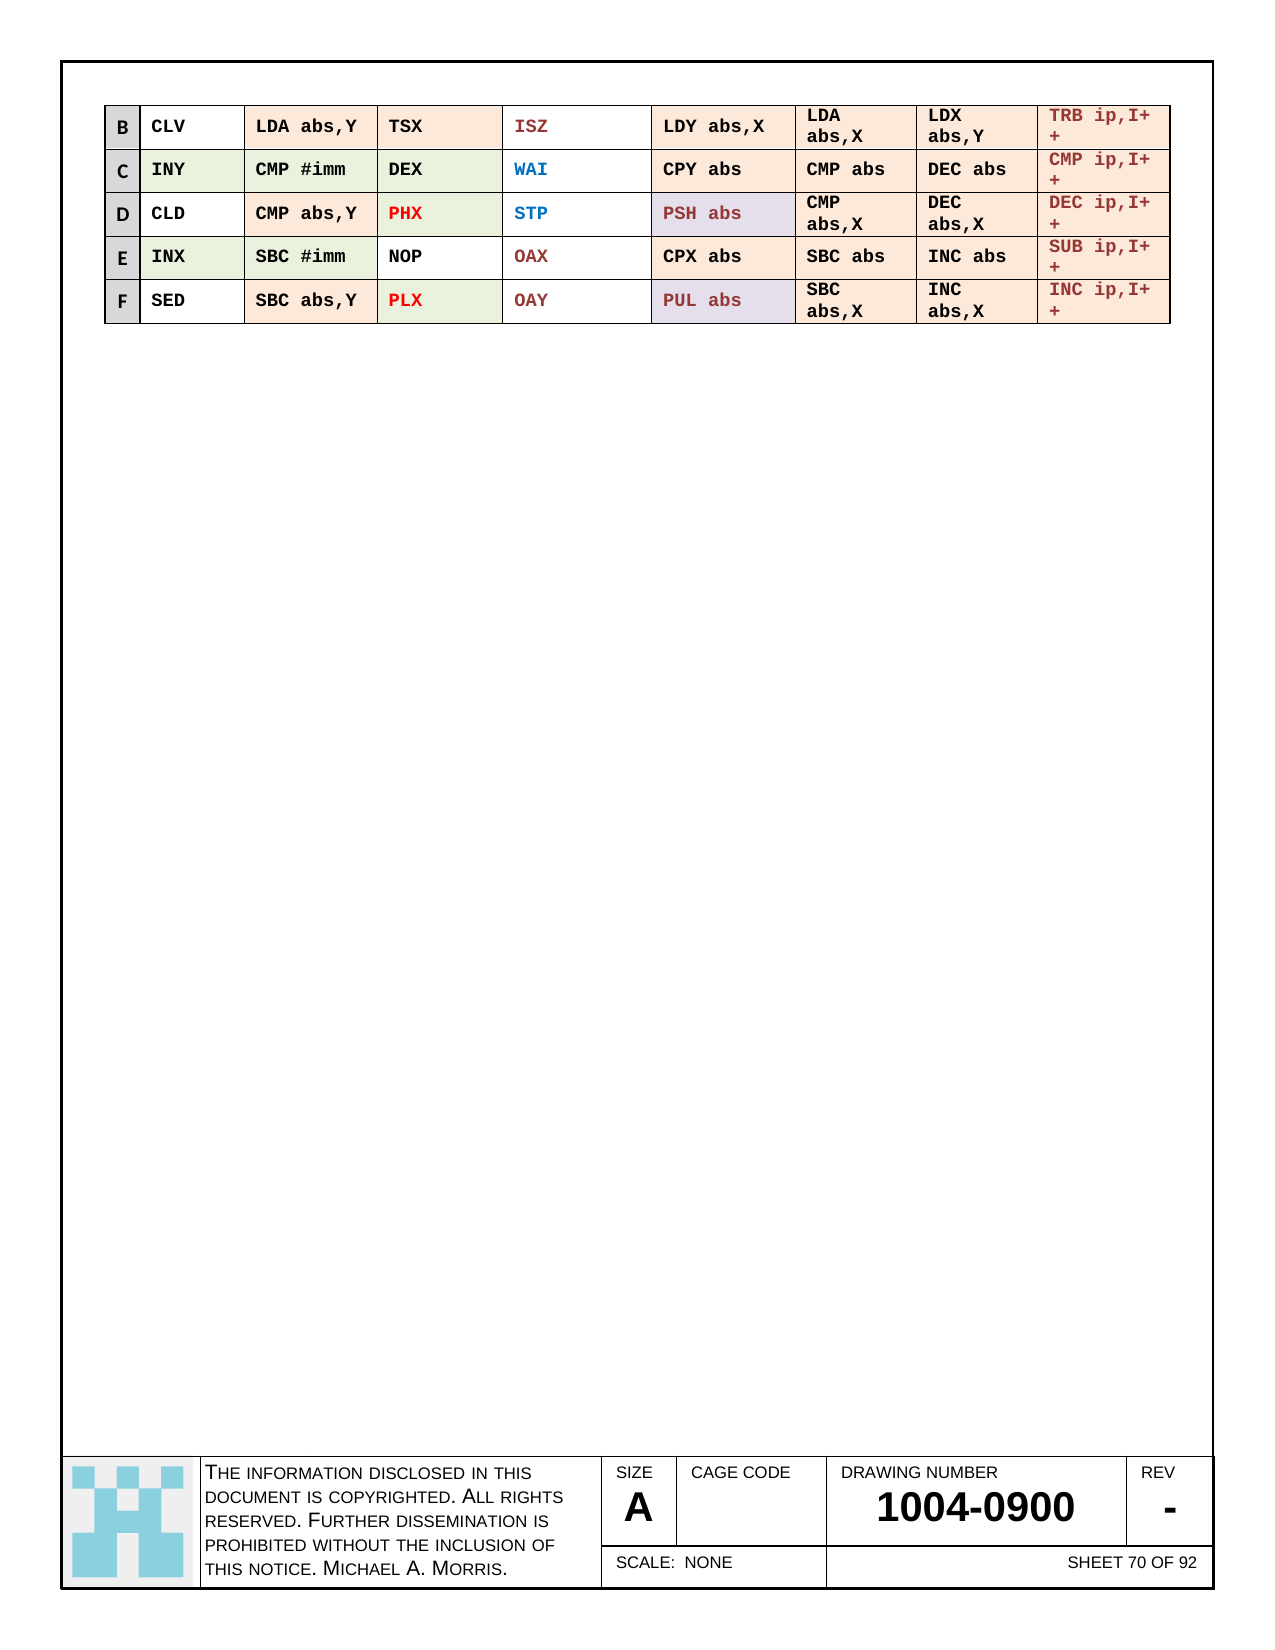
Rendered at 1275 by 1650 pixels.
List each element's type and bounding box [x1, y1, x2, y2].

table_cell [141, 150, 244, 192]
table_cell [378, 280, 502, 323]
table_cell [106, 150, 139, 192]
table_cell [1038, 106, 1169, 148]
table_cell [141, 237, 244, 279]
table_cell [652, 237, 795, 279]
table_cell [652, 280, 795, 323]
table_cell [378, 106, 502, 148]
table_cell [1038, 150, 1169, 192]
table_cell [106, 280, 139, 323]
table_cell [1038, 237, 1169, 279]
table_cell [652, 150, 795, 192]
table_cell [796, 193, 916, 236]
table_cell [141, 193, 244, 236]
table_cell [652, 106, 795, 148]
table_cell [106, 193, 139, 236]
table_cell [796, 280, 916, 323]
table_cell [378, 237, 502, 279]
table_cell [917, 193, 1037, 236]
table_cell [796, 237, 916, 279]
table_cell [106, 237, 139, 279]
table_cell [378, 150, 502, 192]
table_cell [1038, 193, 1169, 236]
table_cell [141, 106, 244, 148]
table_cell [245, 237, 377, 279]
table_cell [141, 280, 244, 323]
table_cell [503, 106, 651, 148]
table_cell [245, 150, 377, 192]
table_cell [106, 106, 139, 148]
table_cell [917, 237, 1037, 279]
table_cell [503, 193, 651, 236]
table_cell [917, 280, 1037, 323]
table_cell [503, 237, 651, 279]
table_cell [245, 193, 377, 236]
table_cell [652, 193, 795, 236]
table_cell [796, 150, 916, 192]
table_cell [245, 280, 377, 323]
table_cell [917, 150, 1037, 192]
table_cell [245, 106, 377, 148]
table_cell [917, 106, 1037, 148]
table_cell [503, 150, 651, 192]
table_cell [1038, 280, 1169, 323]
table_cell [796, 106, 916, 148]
picture [63, 1457, 194, 1587]
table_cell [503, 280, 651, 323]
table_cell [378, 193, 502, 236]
